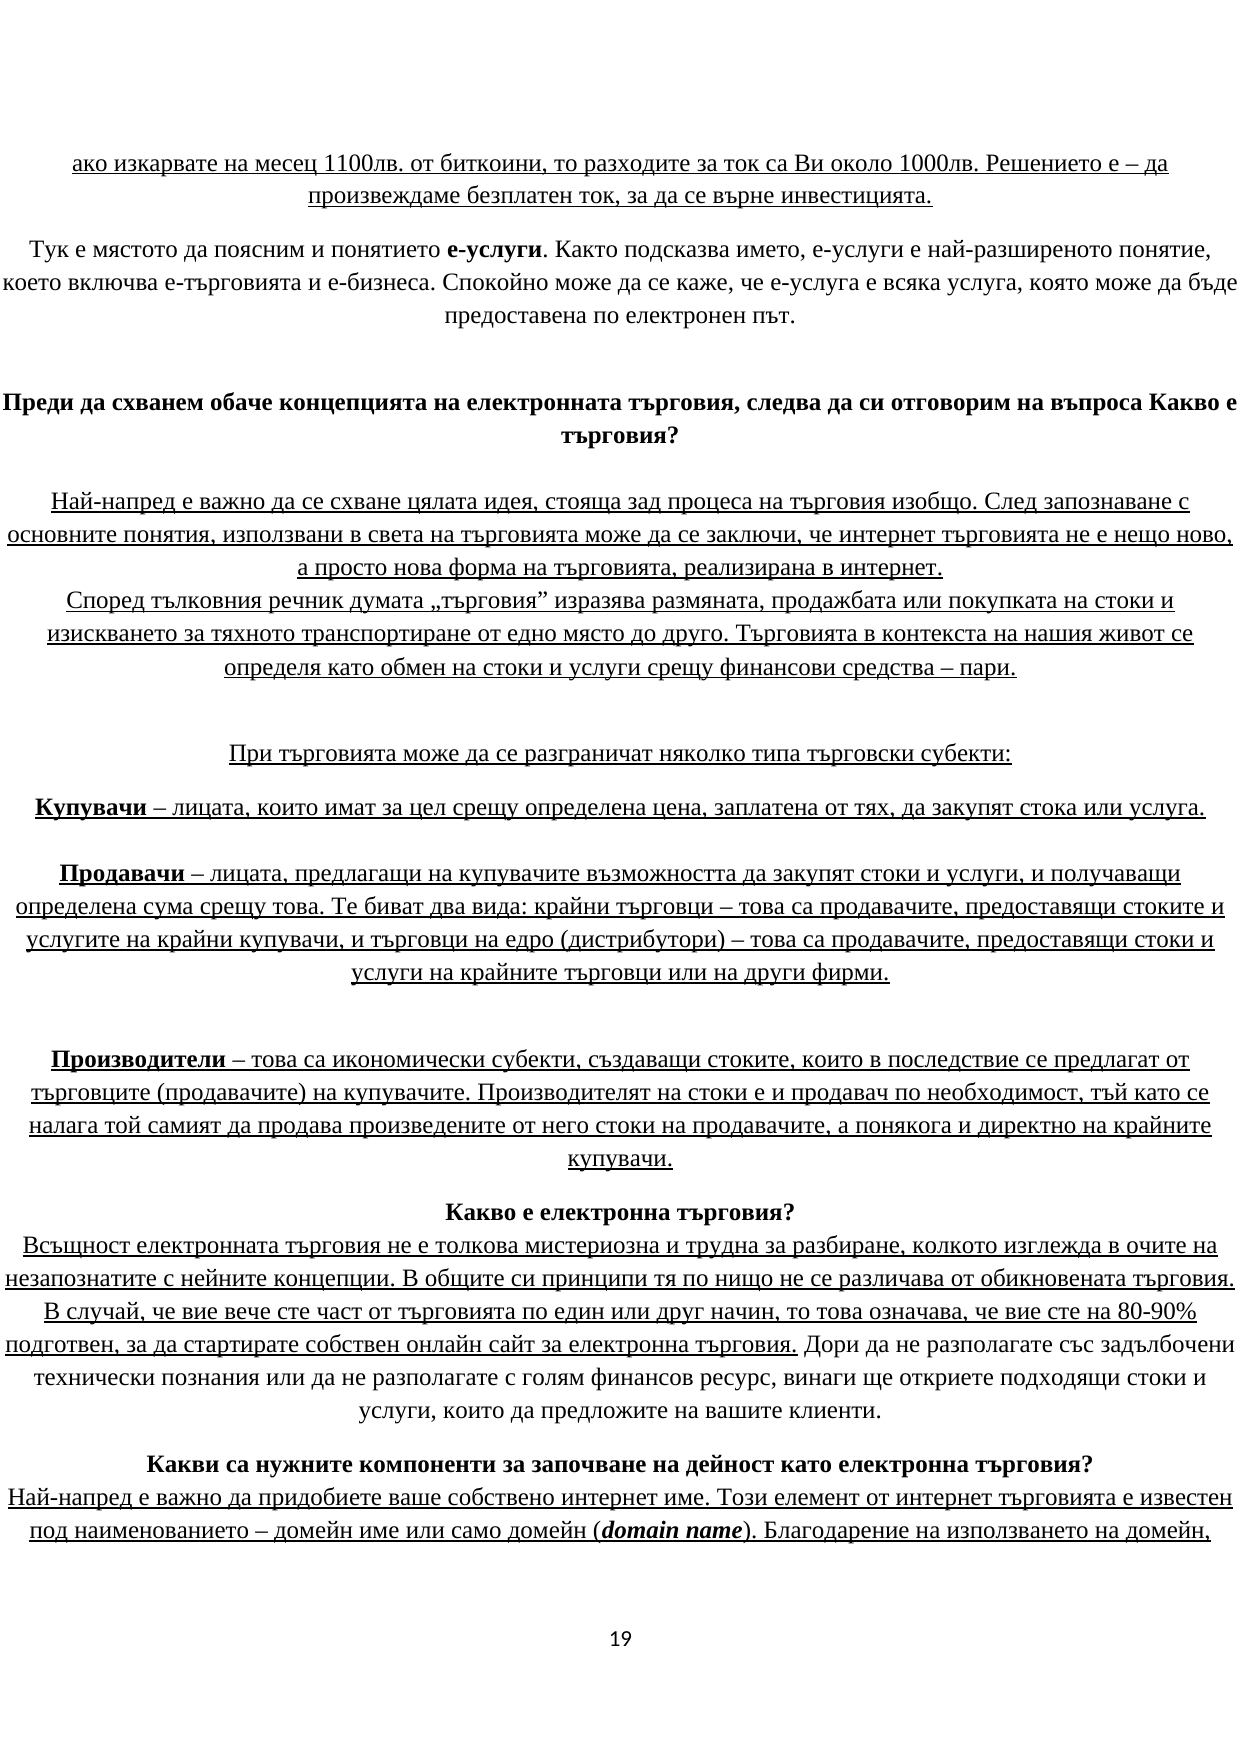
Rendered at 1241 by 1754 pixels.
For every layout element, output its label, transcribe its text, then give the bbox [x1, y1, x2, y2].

text Според тълковния речник думата „търговия” изразява размяната, продажбата или покупката на стоки и изискването за тяхното транспортиране от едно място до друго. Търговията в контекста на нашия живот се определя като обмен на стоки и услуги срещу финансови средства – пари. [0, 586, 1240, 680]
text При търговията може да се разграничат няколко типа търговски субекти: [0, 738, 1240, 767]
text Преди да схванем обаче концепцията на електронната търговия, следва да си отговорим на въпроса Какво е търговия? [0, 387, 1240, 449]
text Тук е мястото да поясним и понятието е-услуги. Както подсказва името, е-услуги е най-разширеното понятие, което включва е-търговията и е-бизнеса. Спокойно може да се каже, че е-услуга е всяка услуга, която може да бъде предоставена по електронен път. [0, 234, 1240, 329]
text Най-напред е важно да се схване цялата идея, стояща зад процеса на търговия изобщо. След запознаване с основните понятия, използвани в света на търговията може да се заключи, че интернет търговията не е нещо ново, а просто нова форма на търговията, реализирана в интернет. [0, 486, 1240, 581]
text Какви са нужните компоненти за започване на дейност като електронна търговия? [0, 1449, 1240, 1478]
text Продавачи – лицата, предлагащи на купувачите възможността да закупят стоки и услуги, и получаващи определена сума срещу това. Те биват два вида: крайни търговци – това са продавачите, предоставящи стоките и услугите на крайни купувачи, и търговци на едро (дистрибутори) – това са продавачите, предоставящи стоки и услуги на крайните търговци или на други фирми. [0, 858, 1240, 986]
text Купувачи – лицата, които имат за цел срещу определена цена, заплатена от тях, да закупят стока или услуга. [0, 792, 1240, 821]
text Производители – това са икономически субекти, създаващи стоките, които в последствие се предлагат от търговците (продавачите) на купувачите. Производителят на стоки е и продавач по необходимост, тъй като се налага той самият да продава произведените от него стоки на продавачите, а понякога и директно на крайните купувачи. [0, 1044, 1240, 1172]
text Всъщност електронната търговия не е толкова мистериозна и трудна за разбиране, колкото изглежда в очите на незапознатите с нейните концепции. В общите си принципи тя по нищо не се различава от обикновената търговия. В случай, че вие вече сте част от търговията по един или друг начин, то това означава, че вие сте на 80-90% подготвен, за да стартирате собствен онлайн сайт за електронна търговия. Дори да не разполагате със задълбочени технически познания или да не разполагате с голям финансов ресурс, винаги ще откриете подходящи стоки и услуги, които да предложите на вашите клиенти. [0, 1230, 1240, 1424]
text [0, 1482, 1240, 1544]
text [0, 148, 1240, 209]
text Какво е електронна търговия? [0, 1197, 1240, 1226]
